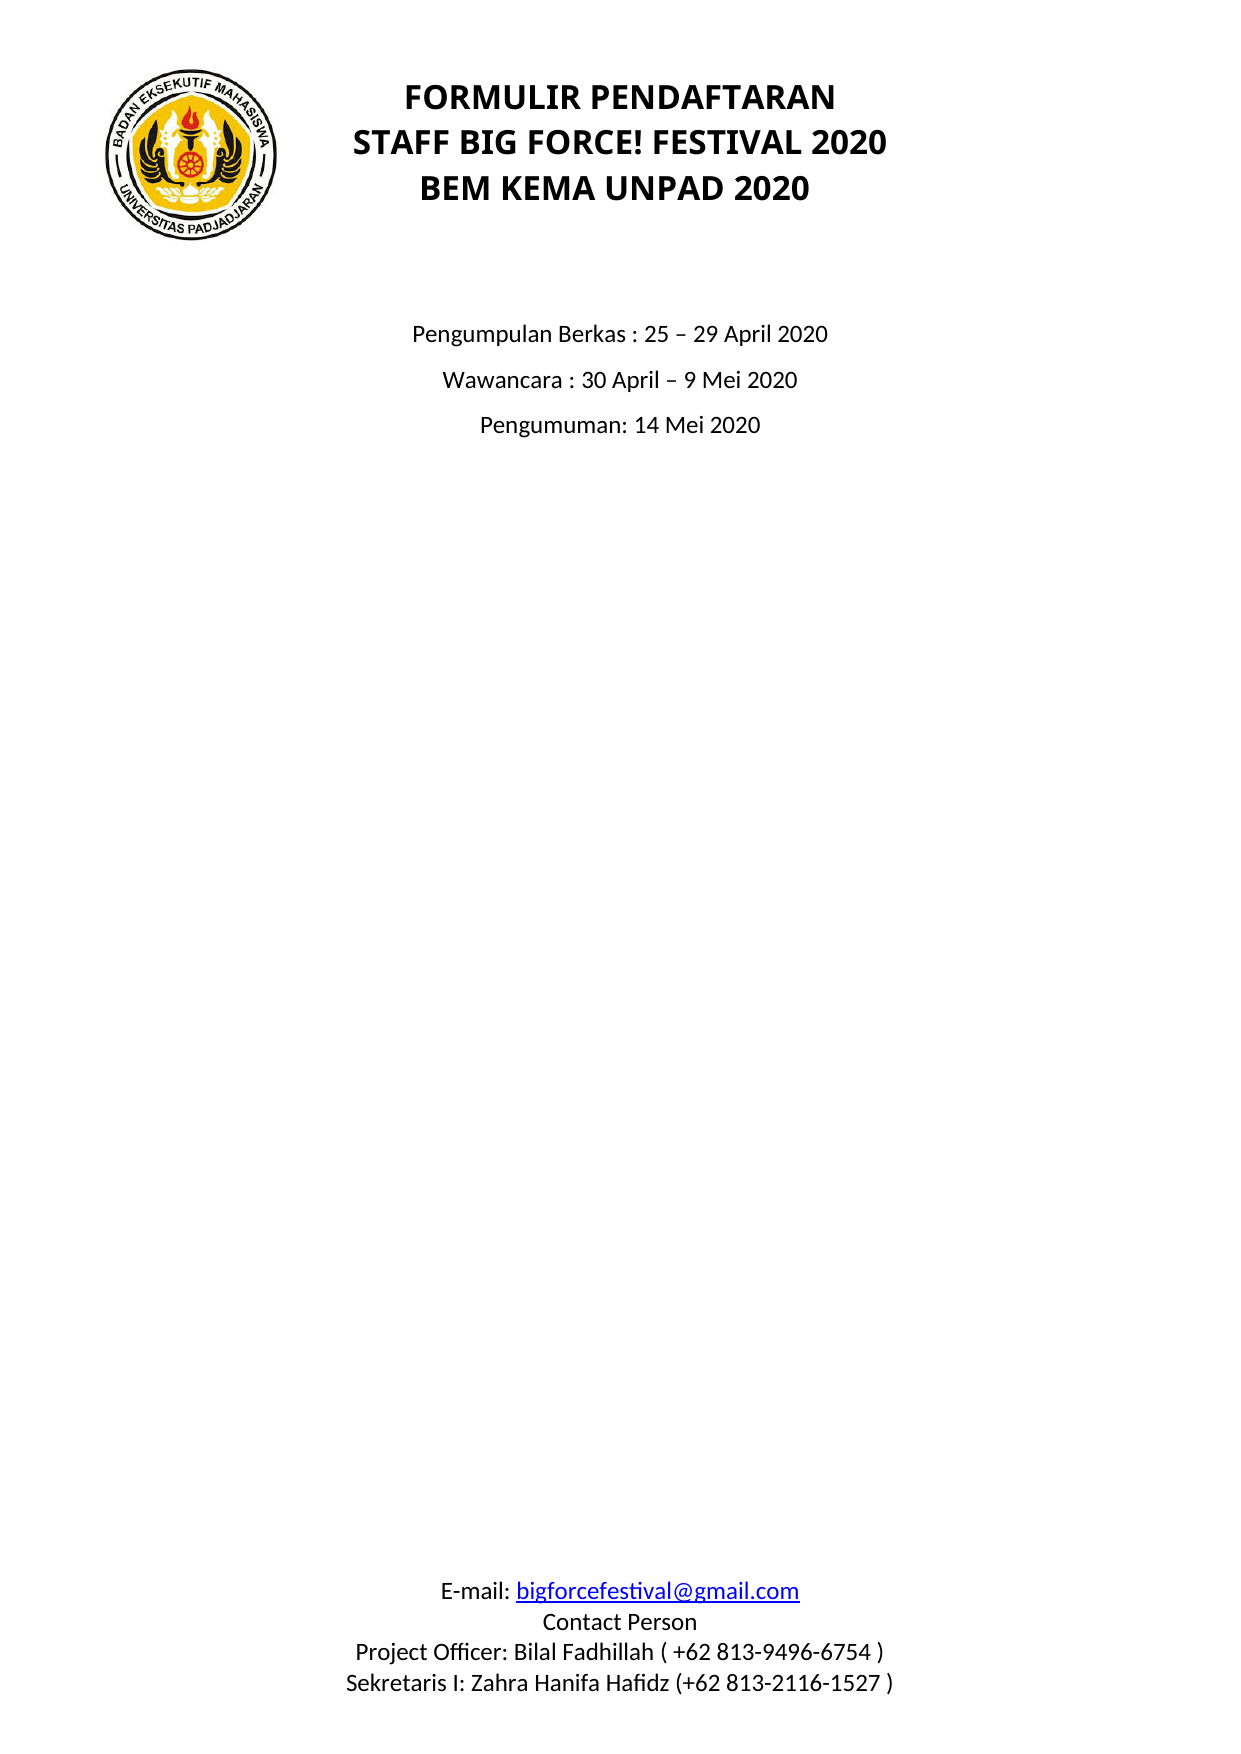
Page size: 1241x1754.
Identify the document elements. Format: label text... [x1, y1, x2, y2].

text Pengumpulan Berkas : 25 – 29 April 2020 [150, 318, 1090, 349]
picture [102, 66, 280, 245]
text Wawancara : 30 April – 9 Mei 2020 [150, 364, 1090, 394]
text Pengumuman: 14 Mei 2020 [150, 410, 1090, 440]
